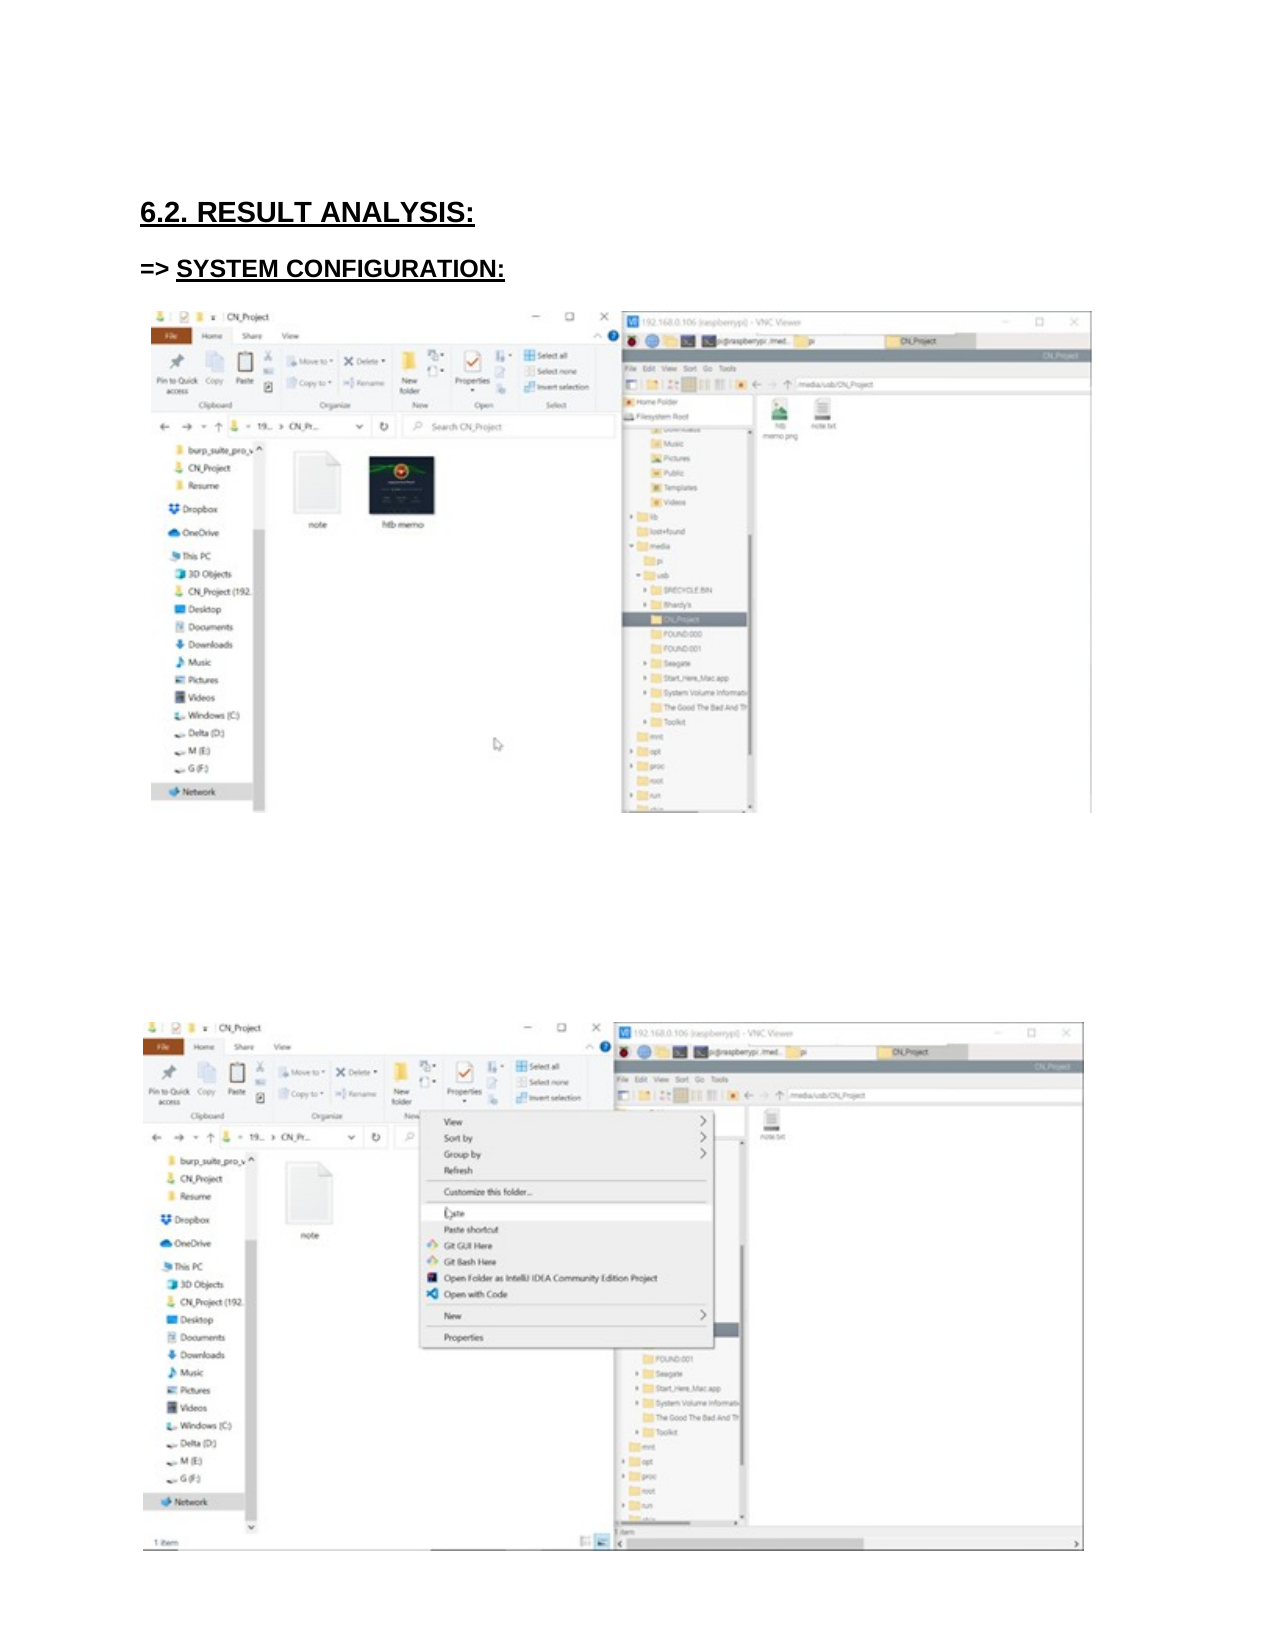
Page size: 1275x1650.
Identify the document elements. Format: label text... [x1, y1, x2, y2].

text => SYSTEM CONFIGURATION: [140, 254, 1158, 283]
list RESULT ANALYSIS: [140, 195, 1158, 228]
picture [151, 311, 1092, 813]
picture [143, 1022, 1084, 1551]
